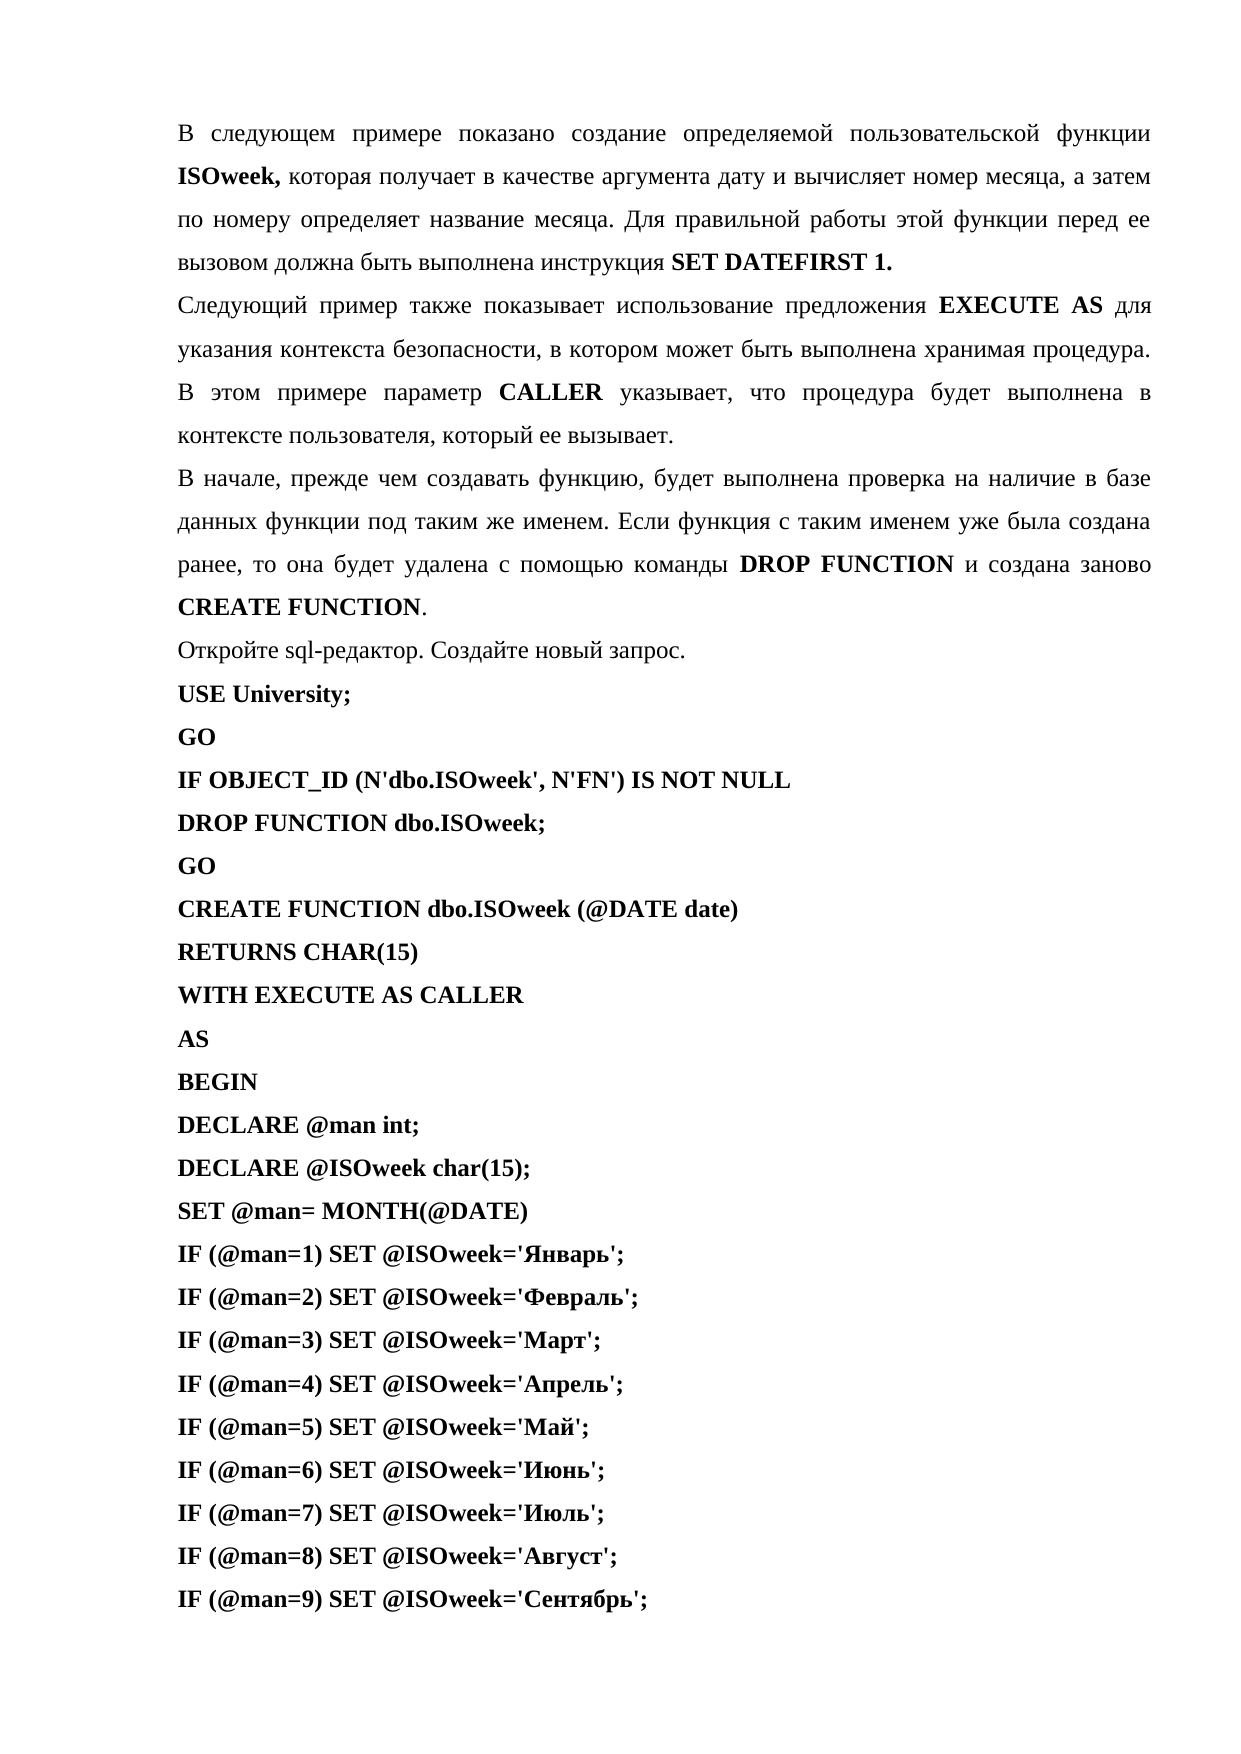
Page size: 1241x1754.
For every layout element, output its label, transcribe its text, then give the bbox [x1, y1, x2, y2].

text IF (@man=5) SET @ISOweek='Май'; [177, 1412, 1152, 1441]
text IF (@man=1) SET @ISOweek='Январь'; [177, 1239, 1152, 1268]
text AS [177, 1024, 1152, 1052]
text Откройте sql-редактор. Создайте новый запрос. [177, 636, 1152, 664]
text IF OBJECT_ID (N'dbo.ISOweek', N'FN') IS NOT NULL [177, 765, 1152, 794]
text IF (@man=2) SET @ISOweek='Февраль'; [177, 1282, 1152, 1311]
text В следующем примере показано создание определяемой пользовательской функции ISOweek, которая получает в качестве аргумента дату и вычисляет номер месяца, а затем по номеру определяет название месяца. Для правильной работы этой функции перед ее вызовом должна быть выполнена инструкция SET DATEFIRST 1. [177, 118, 1152, 276]
text SET @man= MONTH(@DATE) [177, 1196, 1152, 1225]
text RETURNS CHAR(15) [177, 937, 1152, 966]
text USE University; [177, 679, 1152, 707]
text IF (@man=6) SET @ISOweek='Июнь'; [177, 1455, 1152, 1484]
text IF (@man=7) SET @ISOweek='Июль'; [177, 1498, 1152, 1527]
text IF (@man=3) SET @ISOweek='Март'; [177, 1326, 1152, 1354]
text Следующий пример также показывает использование предложения EXECUTE AS для указания контекста безопасности, в котором может быть выполнена хранимая процедура. В этом примере параметр CALLER указывает, что процедура будет выполнена в контексте пользователя, который ее вызывает. [177, 291, 1152, 449]
text IF (@man=8) SET @ISOweek='Август'; [177, 1541, 1152, 1570]
text GO [177, 851, 1152, 880]
text CREATE FUNCTION dbo.ISOweek (@DATE date) [177, 894, 1152, 923]
text IF (@man=4) SET @ISOweek='Апрель'; [177, 1369, 1152, 1397]
text IF (@man=9) SET @ISOweek='Сентябрь'; [177, 1584, 1152, 1613]
text BEGIN [177, 1067, 1152, 1096]
text DECLARE @man int; [177, 1110, 1152, 1139]
text GO [177, 722, 1152, 751]
text В начале, прежде чем создавать функцию, будет выполнена проверка на наличие в базе данных функции под таким же именем. Если функция с таким именем уже была создана ранее, то она будет удалена с помощью команды DROP FUNCTION и создана заново CREATE FUNCTION. [177, 463, 1152, 621]
text DECLARE @ISOweek char(15); [177, 1153, 1152, 1182]
text DROP FUNCTION dbo.ISOweek; [177, 808, 1152, 837]
text WITH EXECUTE AS CALLER [177, 981, 1152, 1009]
